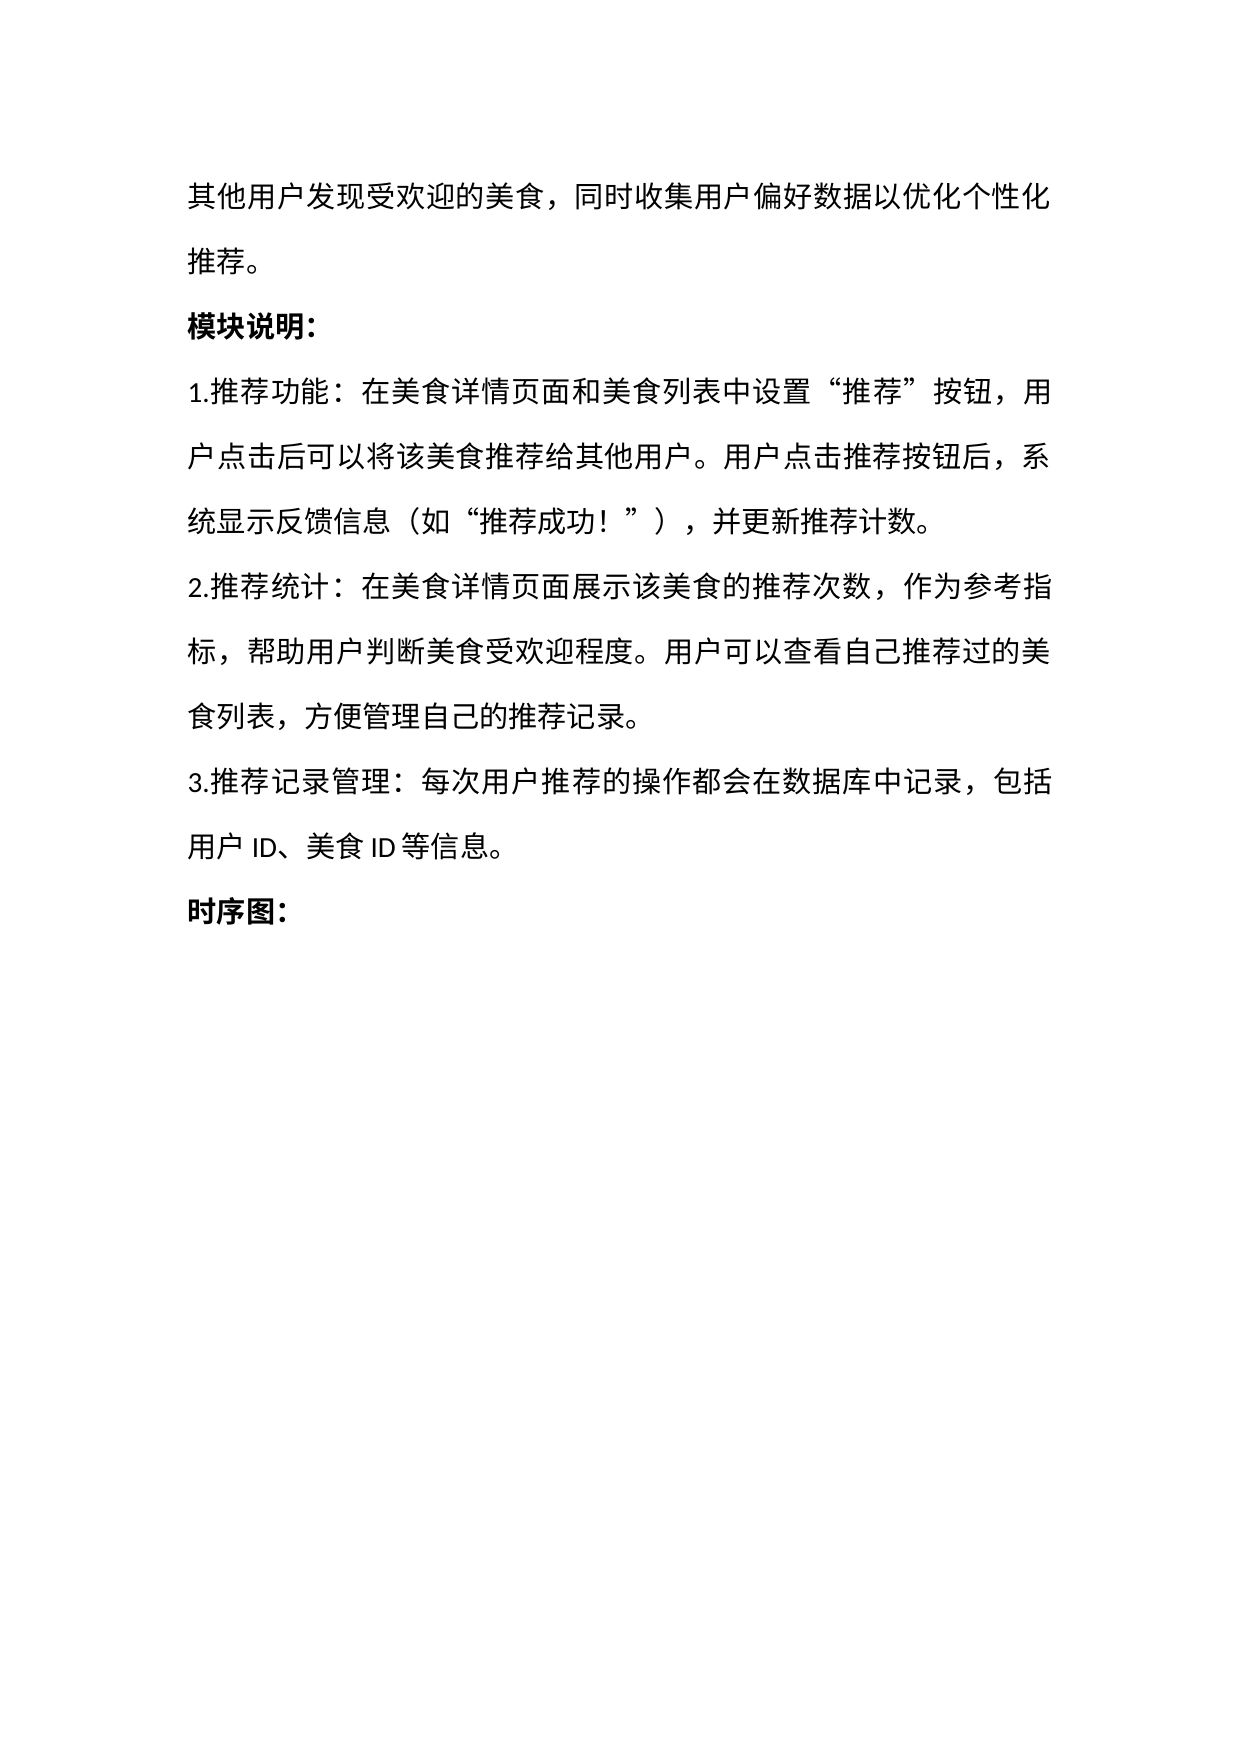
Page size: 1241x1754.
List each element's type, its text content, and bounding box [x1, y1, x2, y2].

text 时序图： [187, 877, 1053, 942]
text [187, 162, 1053, 292]
text 2.推荐统计：在美食详情页面展示该美食的推荐次数，作为参考指标，帮助用户判断美食受欢迎程度。用户可以查看自己推荐过的美食列表，方便管理自己的推荐记录。 [187, 552, 1053, 747]
text 模块说明： [187, 292, 1053, 357]
text 3.推荐记录管理：每次用户推荐的操作都会在数据库中记录，包括用户ID、美食ID等信息。 [187, 747, 1053, 877]
text 1.推荐功能：在美食详情页面和美食列表中设置“推荐”按钮，用户点击后可以将该美食推荐给其他用户。用户点击推荐按钮后，系统显示反馈信息（如“推荐成功！”），并更新推荐计数。 [187, 357, 1053, 552]
